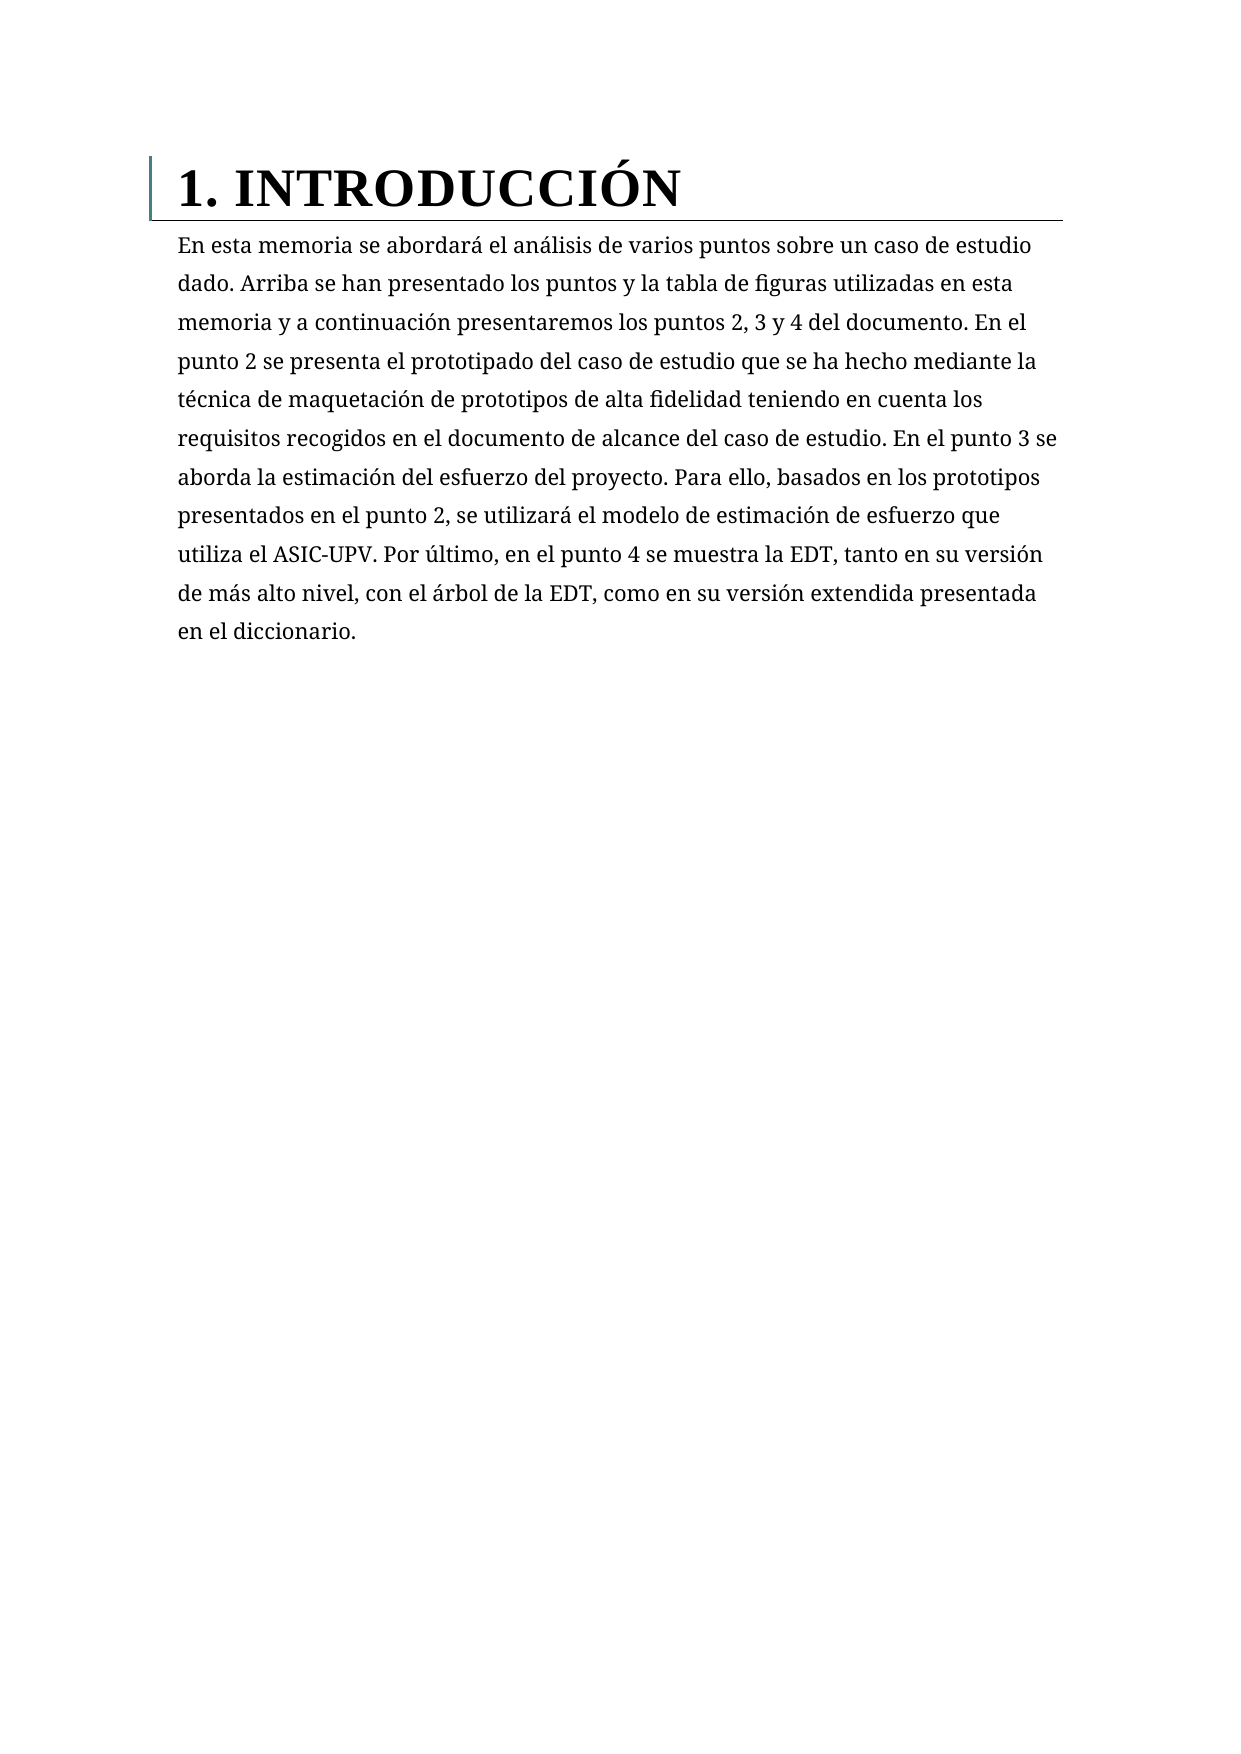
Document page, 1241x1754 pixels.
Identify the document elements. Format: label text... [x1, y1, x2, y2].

text En esta memoria se abordará el análisis de varios puntos sobre un caso de estudio dado. Arriba se han presentado los puntos y la tabla de figuras utilizadas en esta memoria y a continuación presentaremos los puntos 2, 3 y 4 del documento. En el punto 2 se presenta el prototipado del caso de estudio que se ha hecho mediante la técnica de maquetación de prototipos de alta fidelidad teniendo en cuenta los requisitos recogidos en el documento de alcance del caso de estudio. En el punto 3 se aborda la estimación del esfuerzo del proyecto. Para ello, basados en los prototipos presentados en el punto 2, se utilizará el modelo de estimación de esfuerzo que utiliza el ASIC-UPV. Por último, en el punto 4 se muestra la EDT, tanto en su versión de más alto nivel, con el árbol de la EDT, como en su versión extendida presentada en el diccionario. [177, 230, 1063, 646]
subtitle 1. Introducción [152, 156, 1063, 220]
